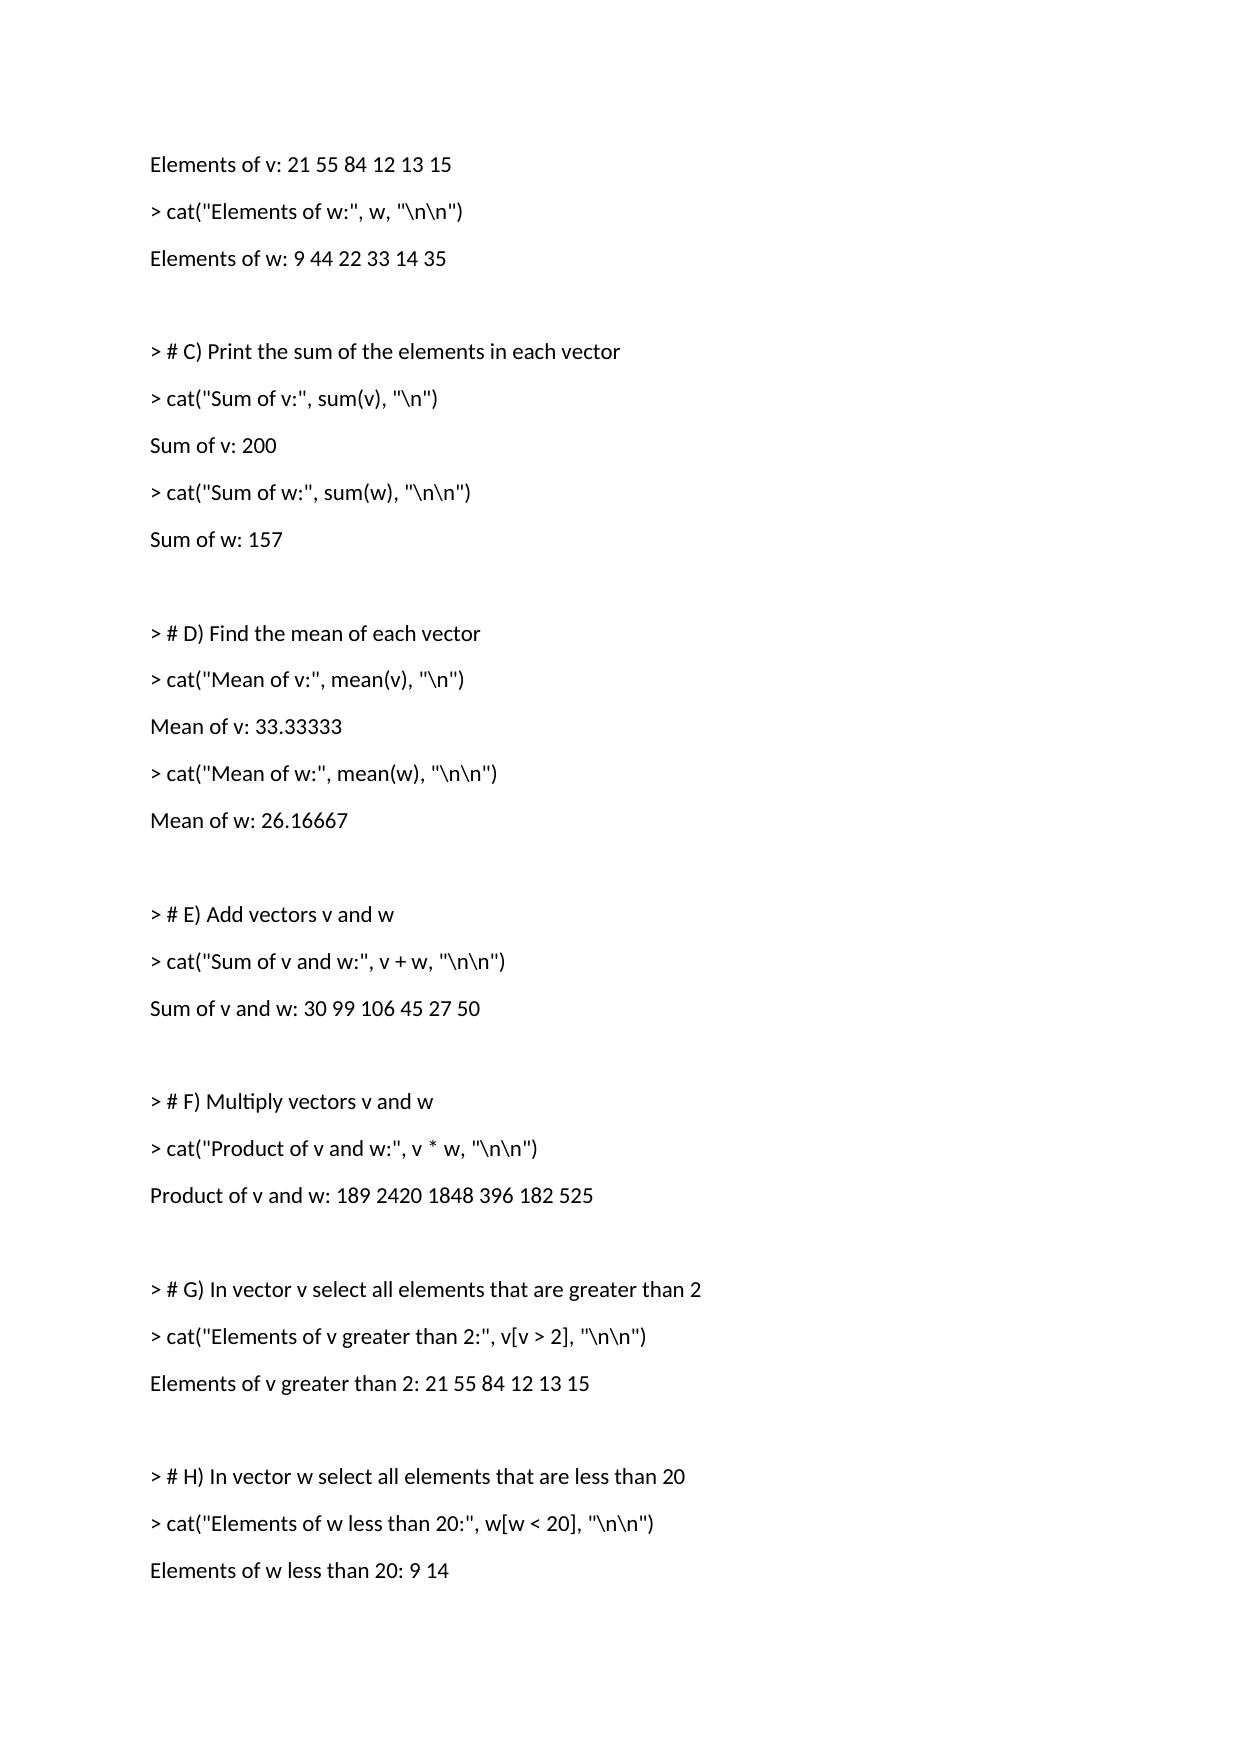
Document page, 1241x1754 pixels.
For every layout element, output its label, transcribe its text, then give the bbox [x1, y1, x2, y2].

text Elements of w: 9 44 22 33 14 35 [150, 244, 1090, 272]
text Elements of v: 21 55 84 12 13 15 [150, 150, 1090, 178]
text > # H) In vector w select all elements that are less than 20 [150, 1462, 1090, 1491]
text Mean of v: 33.33333 [150, 712, 1090, 741]
text > cat("Mean of w:", mean(w), "\n\n") [150, 759, 1090, 787]
text > cat("Sum of w:", sum(w), "\n\n") [150, 478, 1090, 506]
text > # F) Multiply vectors v and w [150, 1087, 1090, 1116]
text > cat("Elements of v greater than 2:", v[v > 2], "\n\n") [150, 1322, 1090, 1350]
text > cat("Sum of v:", sum(v), "\n") [150, 384, 1090, 412]
text > cat("Elements of w less than 20:", w[w < 20], "\n\n") [150, 1509, 1090, 1537]
text Mean of w: 26.16667 [150, 806, 1090, 834]
text Product of v and w: 189 2420 1848 396 182 525 [150, 1181, 1090, 1209]
text > # G) In vector v select all elements that are greater than 2 [150, 1275, 1090, 1303]
text > # E) Add vectors v and w [150, 900, 1090, 928]
text > cat("Mean of v:", mean(v), "\n") [150, 666, 1090, 694]
text Sum of w: 157 [150, 525, 1090, 553]
text > # C) Print the sum of the elements in each vector [150, 337, 1090, 366]
text Elements of w less than 20: 9 14 [150, 1556, 1090, 1584]
text Elements of v greater than 2: 21 55 84 12 13 15 [150, 1369, 1090, 1397]
text Sum of v and w: 30 99 106 45 27 50 [150, 994, 1090, 1022]
text > cat("Product of v and w:", v * w, "\n\n") [150, 1134, 1090, 1162]
text > cat("Sum of v and w:", v + w, "\n\n") [150, 947, 1090, 975]
text > # D) Find the mean of each vector [150, 619, 1090, 647]
text > cat("Elements of w:", w, "\n\n") [150, 197, 1090, 225]
text Sum of v: 200 [150, 431, 1090, 459]
